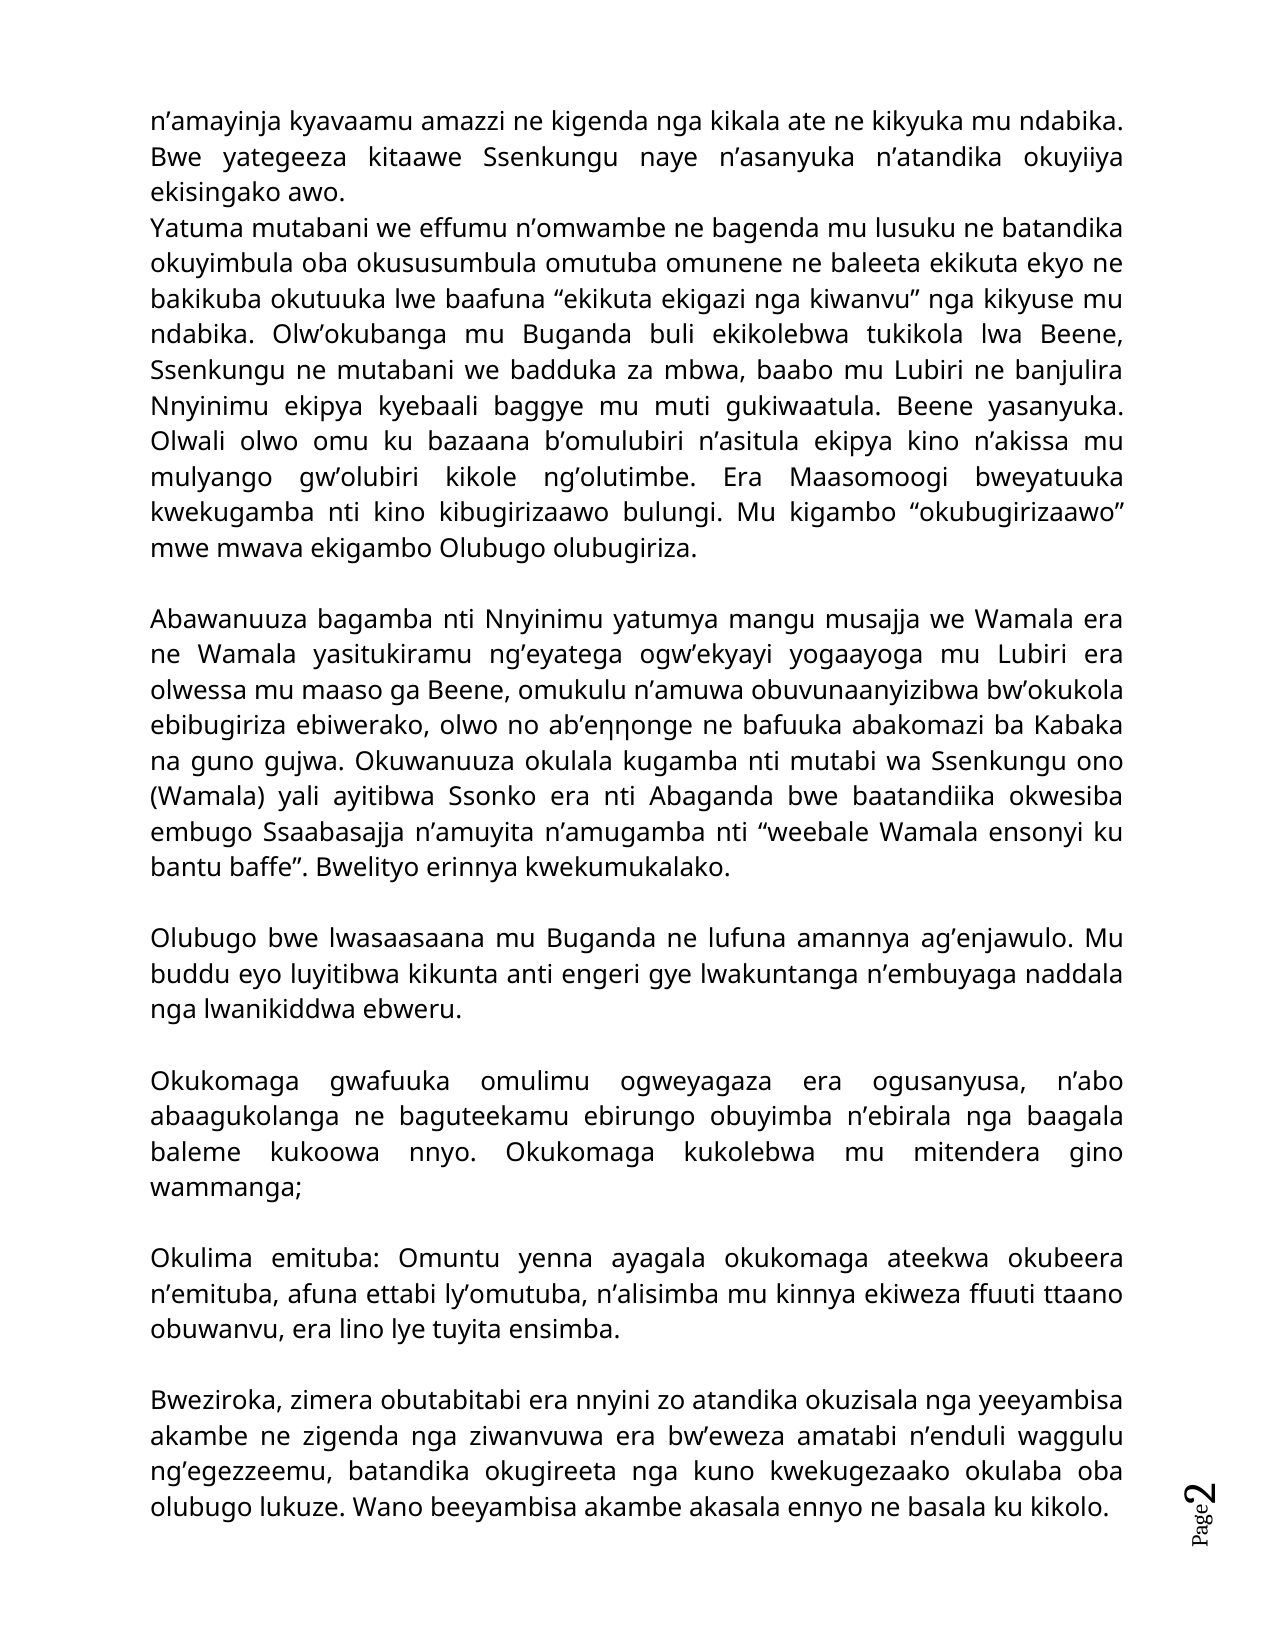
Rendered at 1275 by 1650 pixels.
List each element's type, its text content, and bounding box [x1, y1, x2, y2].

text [150, 103, 1125, 209]
text Yatuma mutabani we effumu n’omwambe ne bagenda mu lusuku ne batandika okuyimbula oba okususumbula omutuba omunene ne baleeta ekikuta ekyo ne bakikuba okutuuka lwe baafuna “ekikuta ekigazi nga kiwanvu” nga kikyuse mu ndabika. Olw’okubanga mu Buganda buli ekikolebwa tukikola lwa Beene, Ssenkungu ne mutabani we badduka za mbwa, baabo mu Lubiri ne banjulira Nnyinimu ekipya kyebaali baggye mu muti gukiwaatula. Beene yasanyuka. Olwali olwo omu ku bazaana b’omulubiri n’asitula ekipya kino n’akissa mu mulyango gw’olubiri kikole ng’olutimbe. Era Maasomoogi bweyatuuka kwekugamba nti kino kibugirizaawo bulungi. Mu kigambo “okubugirizaawo” mwe mwava ekigambo Olubugo olubugiriza. [150, 209, 1125, 565]
text Olubugo bwe lwasaasaana mu Buganda ne lufuna amannya ag’enjawulo. Mu buddu eyo luyitibwa kikunta anti engeri gye lwakuntanga n’embuyaga naddala nga lwanikiddwa ebweru. [150, 920, 1125, 1027]
text Abawanuuza bagamba nti Nnyinimu yatumya mangu musajja we Wamala era ne Wamala yasitukiramu ng’eyatega ogw’ekyayi yogaayoga mu Lubiri era olwessa mu maaso ga Beene, omukulu n’amuwa obuvunaanyizibwa bw’okukola ebibugiriza ebiwerako, olwo no ab’eηηonge ne bafuuka abakomazi ba Kabaka na guno gujwa. Okuwanuuza okulala kugamba nti mutabi wa Ssenkungu ono (Wamala) yali ayitibwa Ssonko era nti Abaganda bwe baatandiika okwesiba embugo Ssaabasajja n’amuyita n’amugamba nti “weebale Wamala ensonyi ku bantu baffe”. Bwelityo erinnya kwekumukalako. [150, 600, 1125, 884]
text Okukomaga gwafuuka omulimu ogweyagaza era ogusanyusa, n’abo abaagukolanga ne baguteekamu ebirungo obuyimba n’ebirala nga baagala baleme kukoowa nnyo. Okukomaga kukolebwa mu mitendera gino wammanga; [150, 1062, 1125, 1204]
text Okulima emituba: Omuntu yenna ayagala okukomaga ateekwa okubeera n’emituba, afuna ettabi ly’omutuba, n’alisimba mu kinnya ekiweza ffuuti ttaano obuwanvu, era lino lye tuyita ensimba. [150, 1240, 1125, 1346]
text Bweziroka, zimera obutabitabi era nnyini zo atandika okuzisala nga yeeyambisa akambe ne zigenda nga ziwanvuwa era bw’eweza amatabi n’enduli waggulu ng’egezzeemu, batandika okugireeta nga kuno kwekugezaako okulaba oba olubugo lukuze. Wano beeyambisa akambe akasala ennyo ne basala ku kikolo. [150, 1382, 1125, 1524]
